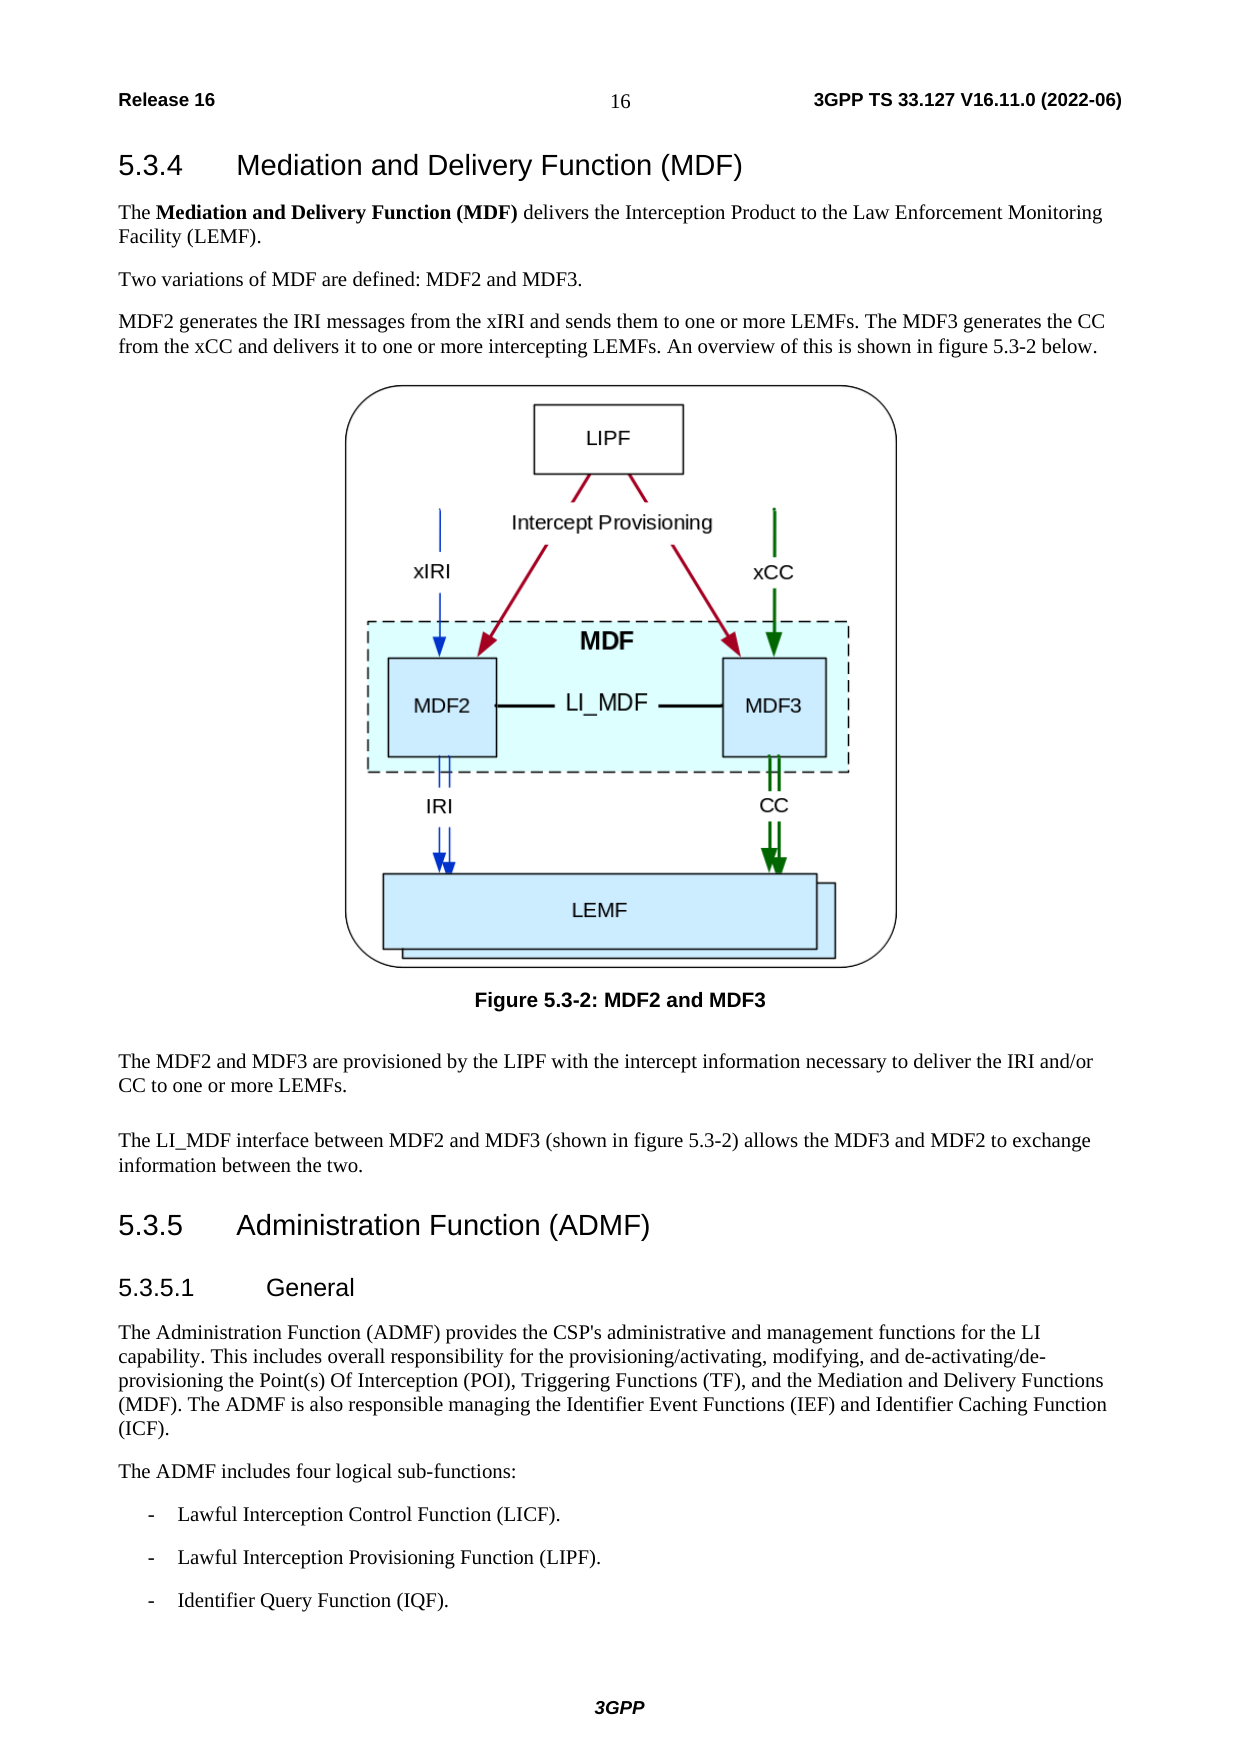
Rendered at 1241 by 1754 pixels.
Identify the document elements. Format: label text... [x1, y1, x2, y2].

text The Administration Function (ADMF) provides the CSP's administrative and management functions for the LI capability. This includes overall responsibility for the provisioning/activating, modifying, and de-activating/de-provisioning the Point(s) Of Interception (POI), Triggering Functions (TF), and the Mediation and Delivery Functions (MDF). The ADMF is also responsible managing the Identifier Event Functions (IEF) and Identifier Caching Function (ICF). [118, 1320, 1122, 1440]
text - Identifier Query Function (IQF). [148, 1588, 1122, 1612]
text The Mediation and Delivery Function (MDF) delivers the Interception Product to the Law Enforcement Monitoring Facility (LEMF). [118, 200, 1122, 248]
text The LI_MDF interface between MDF2 and MDF3 (shown in figure 5.3-2) allows the MDF3 and MDF2 to exchange information between the two. [118, 1128, 1122, 1177]
subtitle 5.3.5 Administration Function (ADMF) [118, 1208, 1122, 1241]
text Two variations of MDF are defined: MDF2 and MDF3. [118, 267, 1122, 291]
text The MDF2 and MDF3 are provisioned by the LIPF with the intercept information necessary to deliver the IRI and/or CC to one or more LEMFs. [118, 1049, 1122, 1097]
subtitle 5.3.5.1 General [118, 1273, 1122, 1301]
text MDF2 generates the IRI messages from the xIRI and sends them to one or more LEMFs. The MDF3 generates the CC from the xCC and delivers it to one or more intercepting LEMFs. An overview of this is shown in figure 5.3-2 below. [118, 309, 1122, 358]
text - Lawful Interception Control Function (LICF). [148, 1502, 1122, 1526]
text - Lawful Interception Provisioning Function (LIPF). [148, 1545, 1122, 1569]
subtitle 5.3.4 Mediation and Delivery Function (MDF) [118, 147, 1122, 181]
text The ADMF includes four logical sub-functions: [118, 1459, 1122, 1483]
text Figure 5.3-2: MDF2 and MDF3 [118, 988, 1122, 1012]
